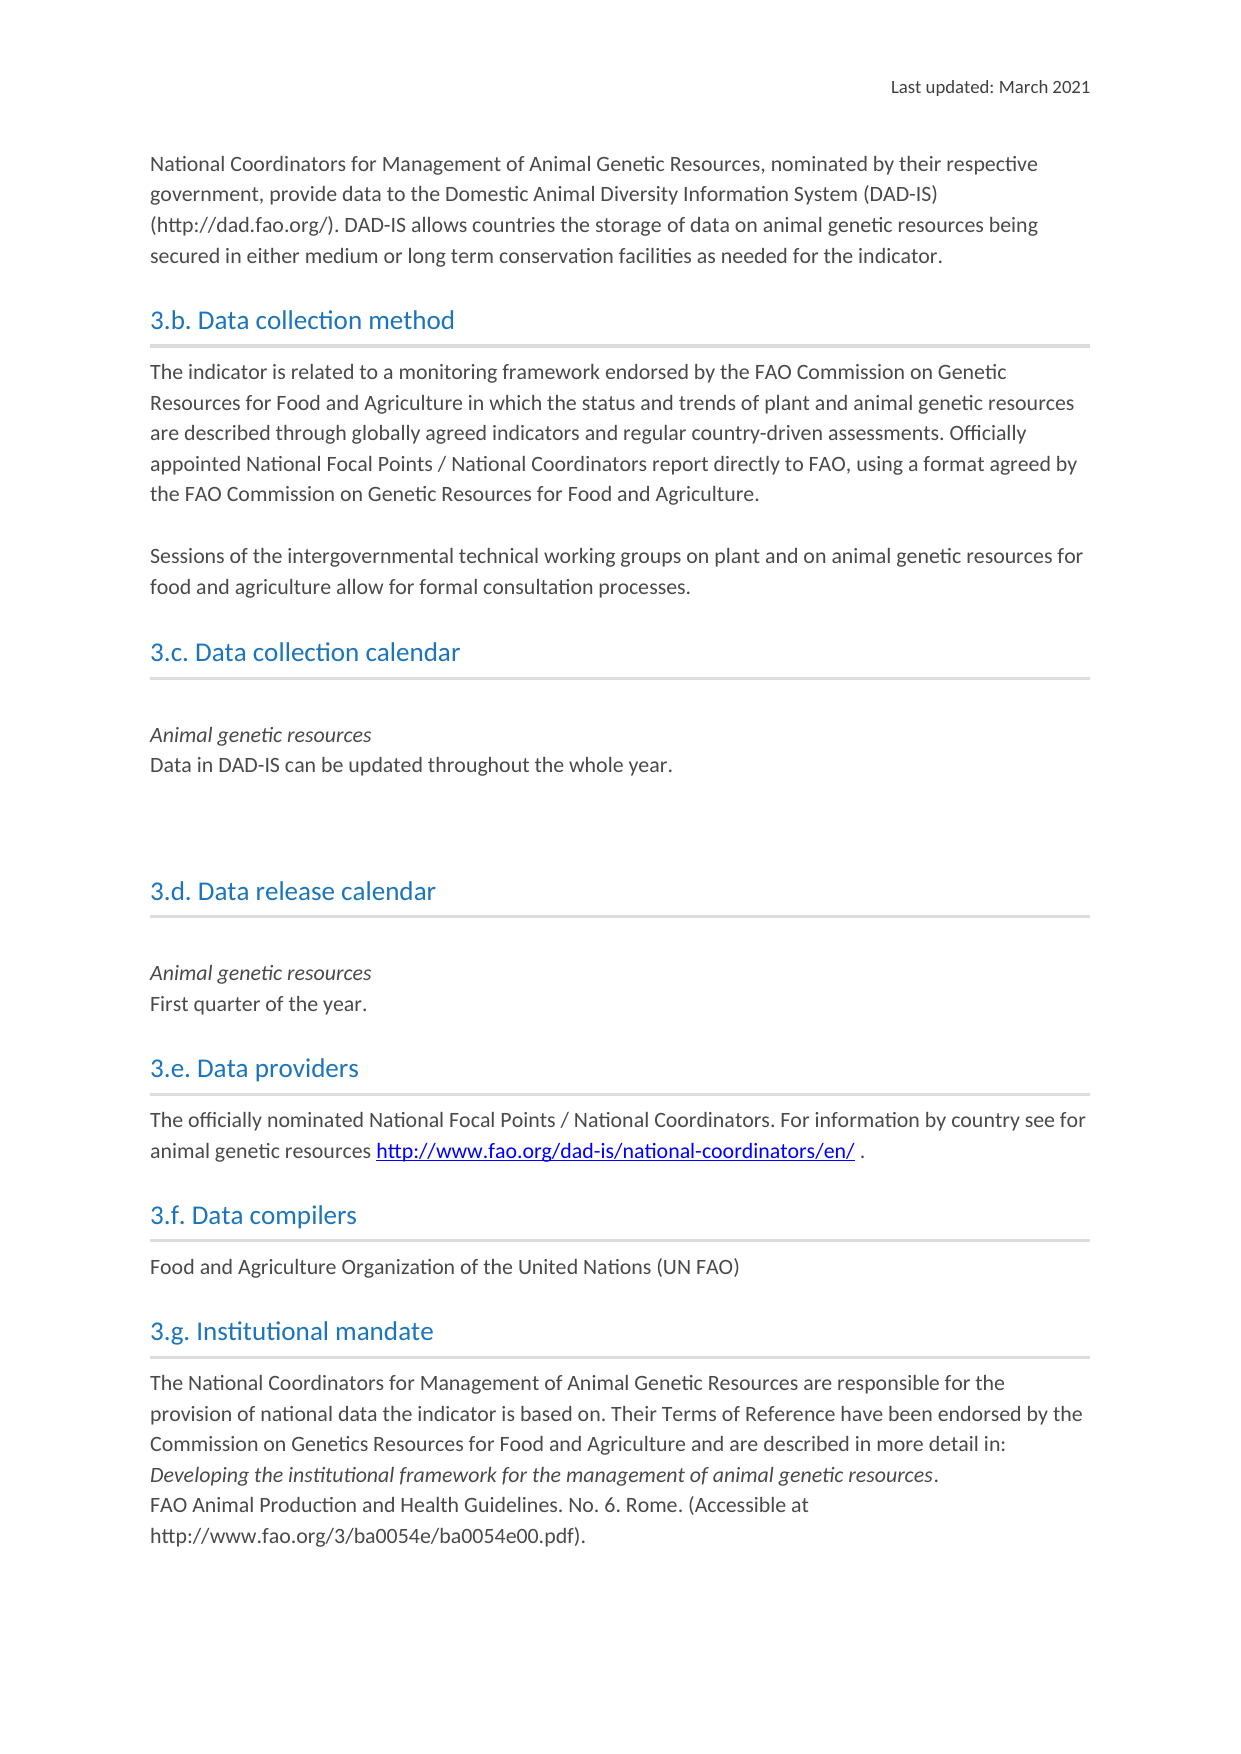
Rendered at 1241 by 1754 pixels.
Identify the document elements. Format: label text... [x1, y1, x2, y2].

text The indicator is related to a monitoring framework endorsed by the FAO Commission on Genetic Resources for Food and Agriculture in which the status and trends of plant and animal genetic resources are described through globally agreed indicators and regular country-driven assessments. Officially appointed National Focal Points / National Coordinators report directly to FAO, using a format agreed by the FAO Commission on Genetic Resources for Food and Agriculture. [150, 358, 1090, 507]
text Animal genetic resources [150, 721, 1090, 747]
text The officially nominated National Focal Points / National Coordinators. For information by country see for animal genetic resources http://www.fao.org/dad-is/national-coordinators/en/ . [150, 1106, 1090, 1163]
text 3.d. Data release calendar [150, 874, 1090, 915]
text 3.c. Data collection calendar [150, 635, 1090, 677]
text 3.g. Institutional mandate [150, 1314, 1090, 1356]
text 3.f. Data compilers [150, 1198, 1090, 1239]
text Sessions of the intergovernmental technical working groups on plant and on animal genetic resources for food and agriculture allow for formal consultation processes. [150, 542, 1090, 600]
text 3.e. Data providers [150, 1051, 1090, 1093]
text National Coordinators for Management of Animal Genetic Resources, nominated by their respective government, provide data to the Domestic Animal Diversity Information System (DAD-IS) (http://dad.fao.org/). DAD-IS allows countries the storage of data on animal genetic resources being secured in either medium or long term conservation facilities as needed for the indicator. [150, 150, 1090, 268]
text Data in DAD-IS can be updated throughout the whole year. [150, 751, 1090, 778]
text FAO Animal Production and Health Guidelines. No. 6. Rome. (Accessible at http://www.fao.org/3/ba0054e/ba0054e00.pdf). [150, 1492, 1090, 1549]
text The National Coordinators for Management of Animal Genetic Resources are responsible for the provision of national data the indicator is based on. Their Terms of Reference have been endorsed by the Commission on Genetics Resources for Food and Agriculture and are described in more detail in: Developing the institutional framework for the management of animal genetic resources. [150, 1369, 1090, 1488]
text Food and Agriculture Organization of the United Nations (UN FAO) [150, 1253, 1090, 1279]
text Animal genetic resources [150, 959, 1090, 986]
text First quarter of the year. [150, 990, 1090, 1017]
text 3.b. Data collection method [150, 303, 1090, 344]
